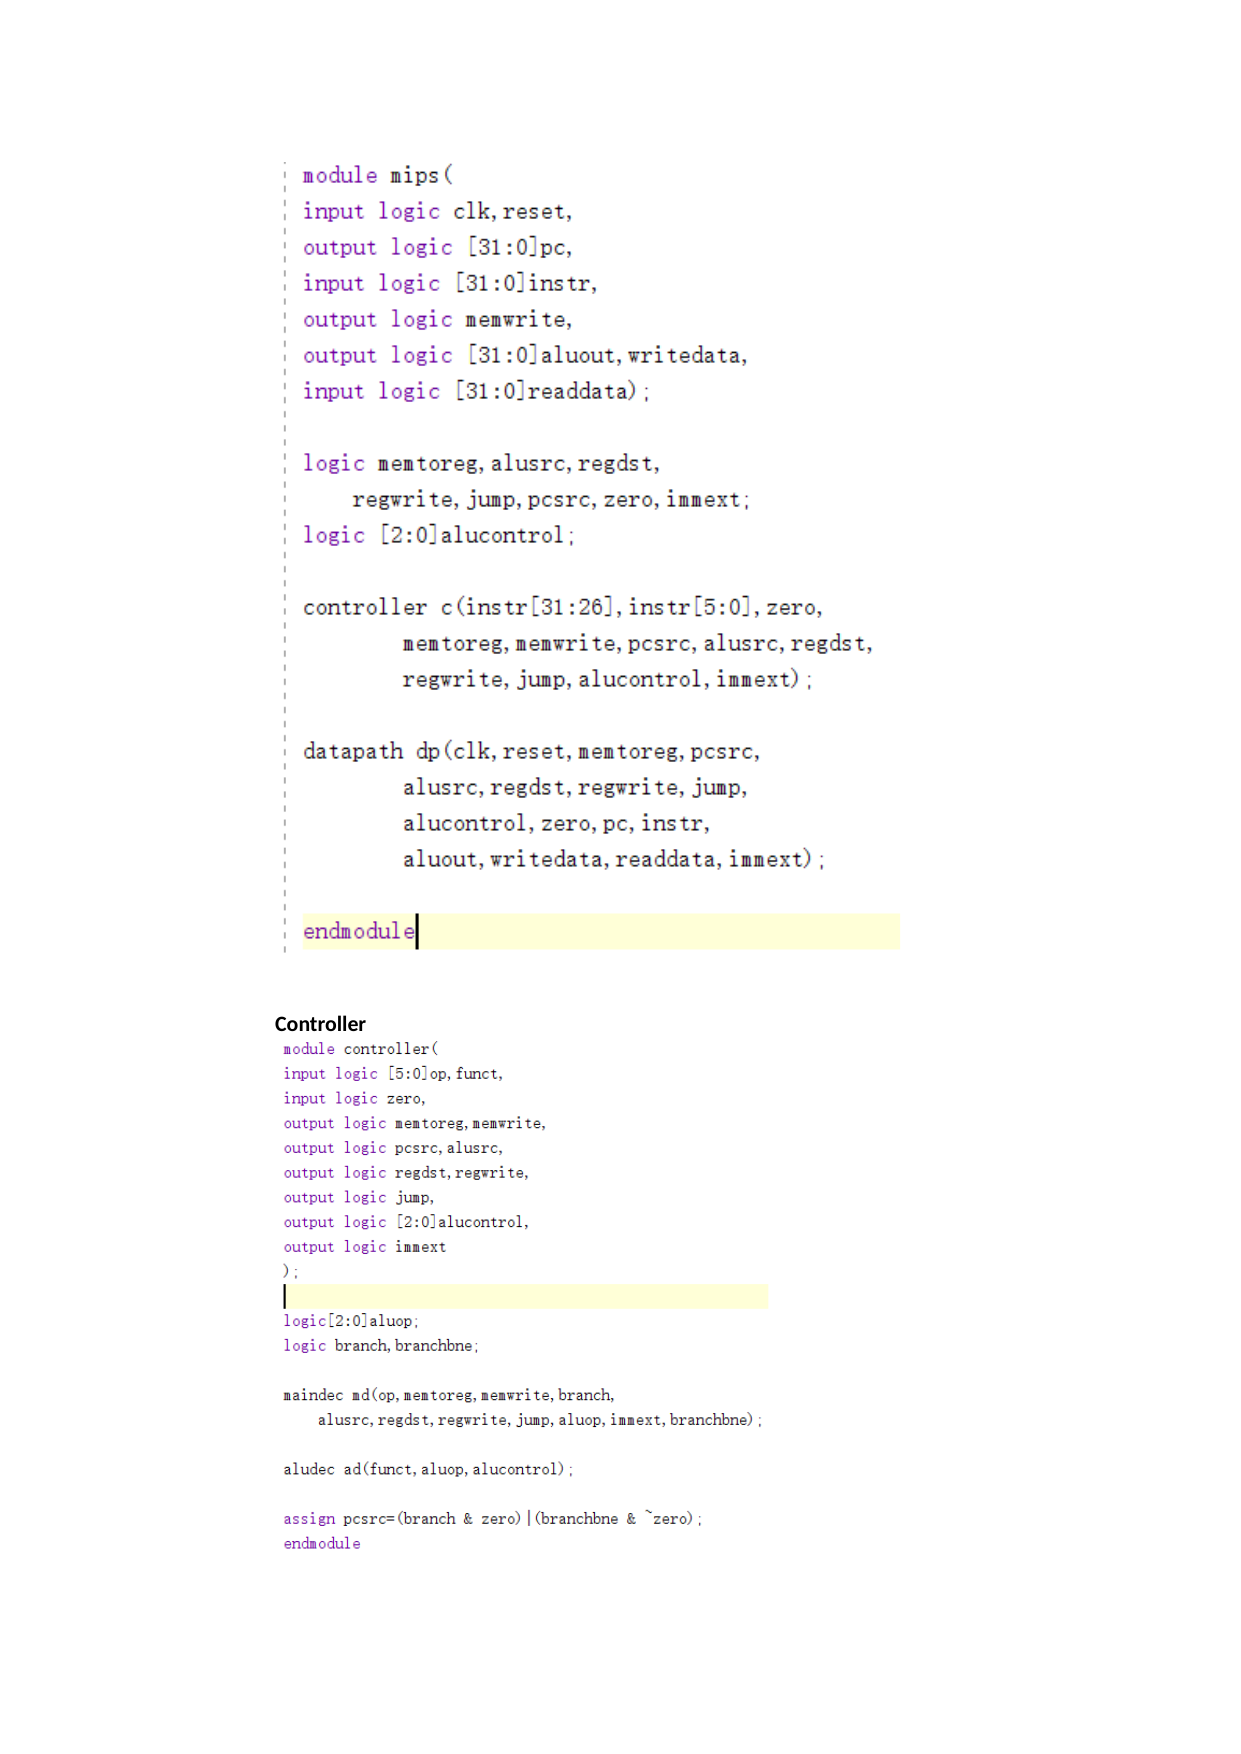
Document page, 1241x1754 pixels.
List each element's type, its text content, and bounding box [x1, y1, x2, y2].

text Controller [231, 1007, 1053, 1039]
picture [275, 162, 901, 956]
picture [275, 1039, 769, 1569]
